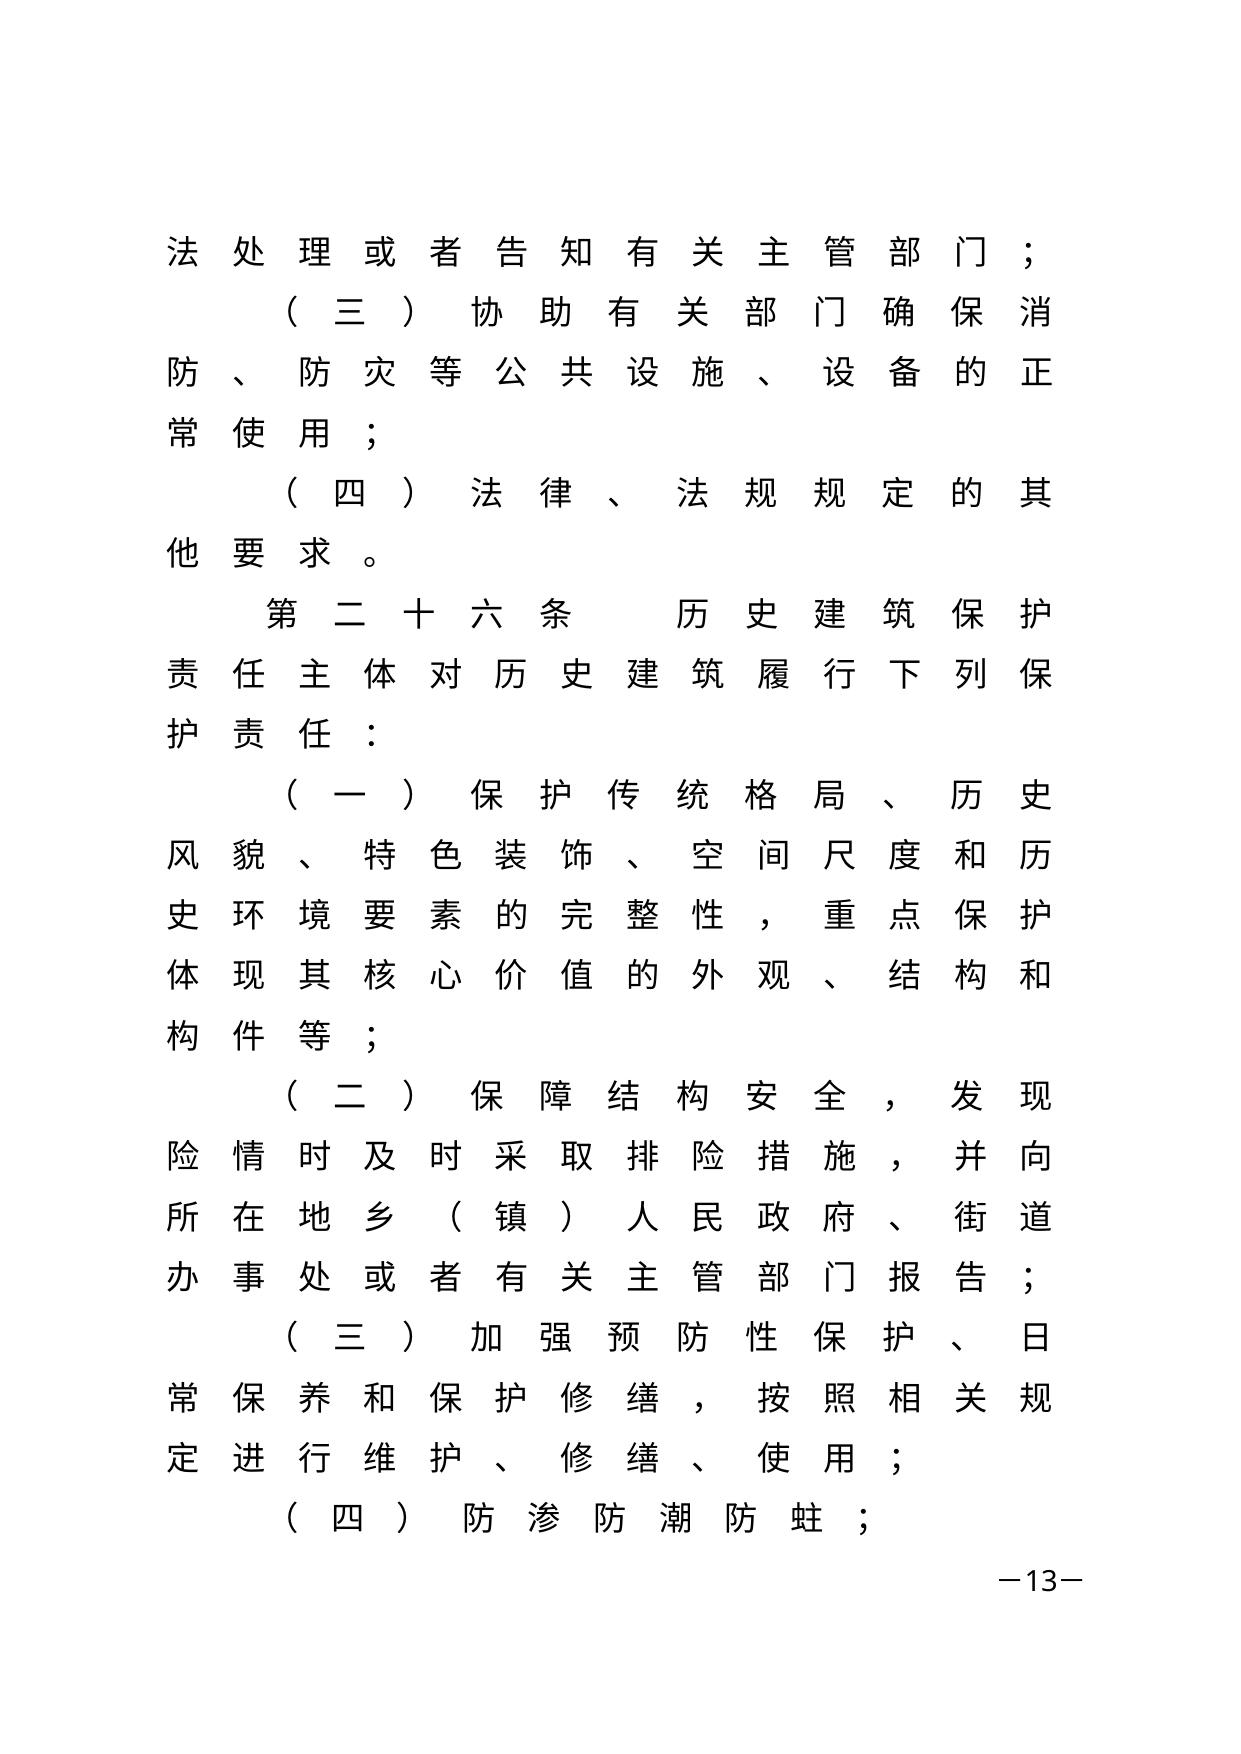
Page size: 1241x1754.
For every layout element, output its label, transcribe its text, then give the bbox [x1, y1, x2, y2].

text 第二十六条 历史建筑保护责任主体对历史建筑履行下列保护责任： [167, 581, 1085, 762]
text （四）法律、法规规定的其他要求。 [167, 461, 1085, 581]
text （二）开展日常巡查，发现危害保护对象行为及时制止，依法处理或者告知有关主管部门； [167, 219, 1085, 280]
text （三）协助有关部门确保消防、防灾等公共设施、设备的正常使用； [167, 280, 1085, 461]
text （三）加强预防性保护、日常保养和保护修缮，按照相关规定进行维护、修缮、使用； [167, 1305, 1085, 1486]
text （二）保障结构安全，发现险情时及时采取排险措施，并向所在地乡（镇）人民政府、街道办事处或者有关主管部门报告； [167, 1064, 1085, 1305]
text （四）防渗防潮防蛀； [167, 1486, 1085, 1546]
text （一）保护传统格局、历史风貌、特色装饰、空间尺度和历史环境要素的完整性，重点保护体现其核心价值的外观、结构和构件等； [167, 762, 1085, 1064]
